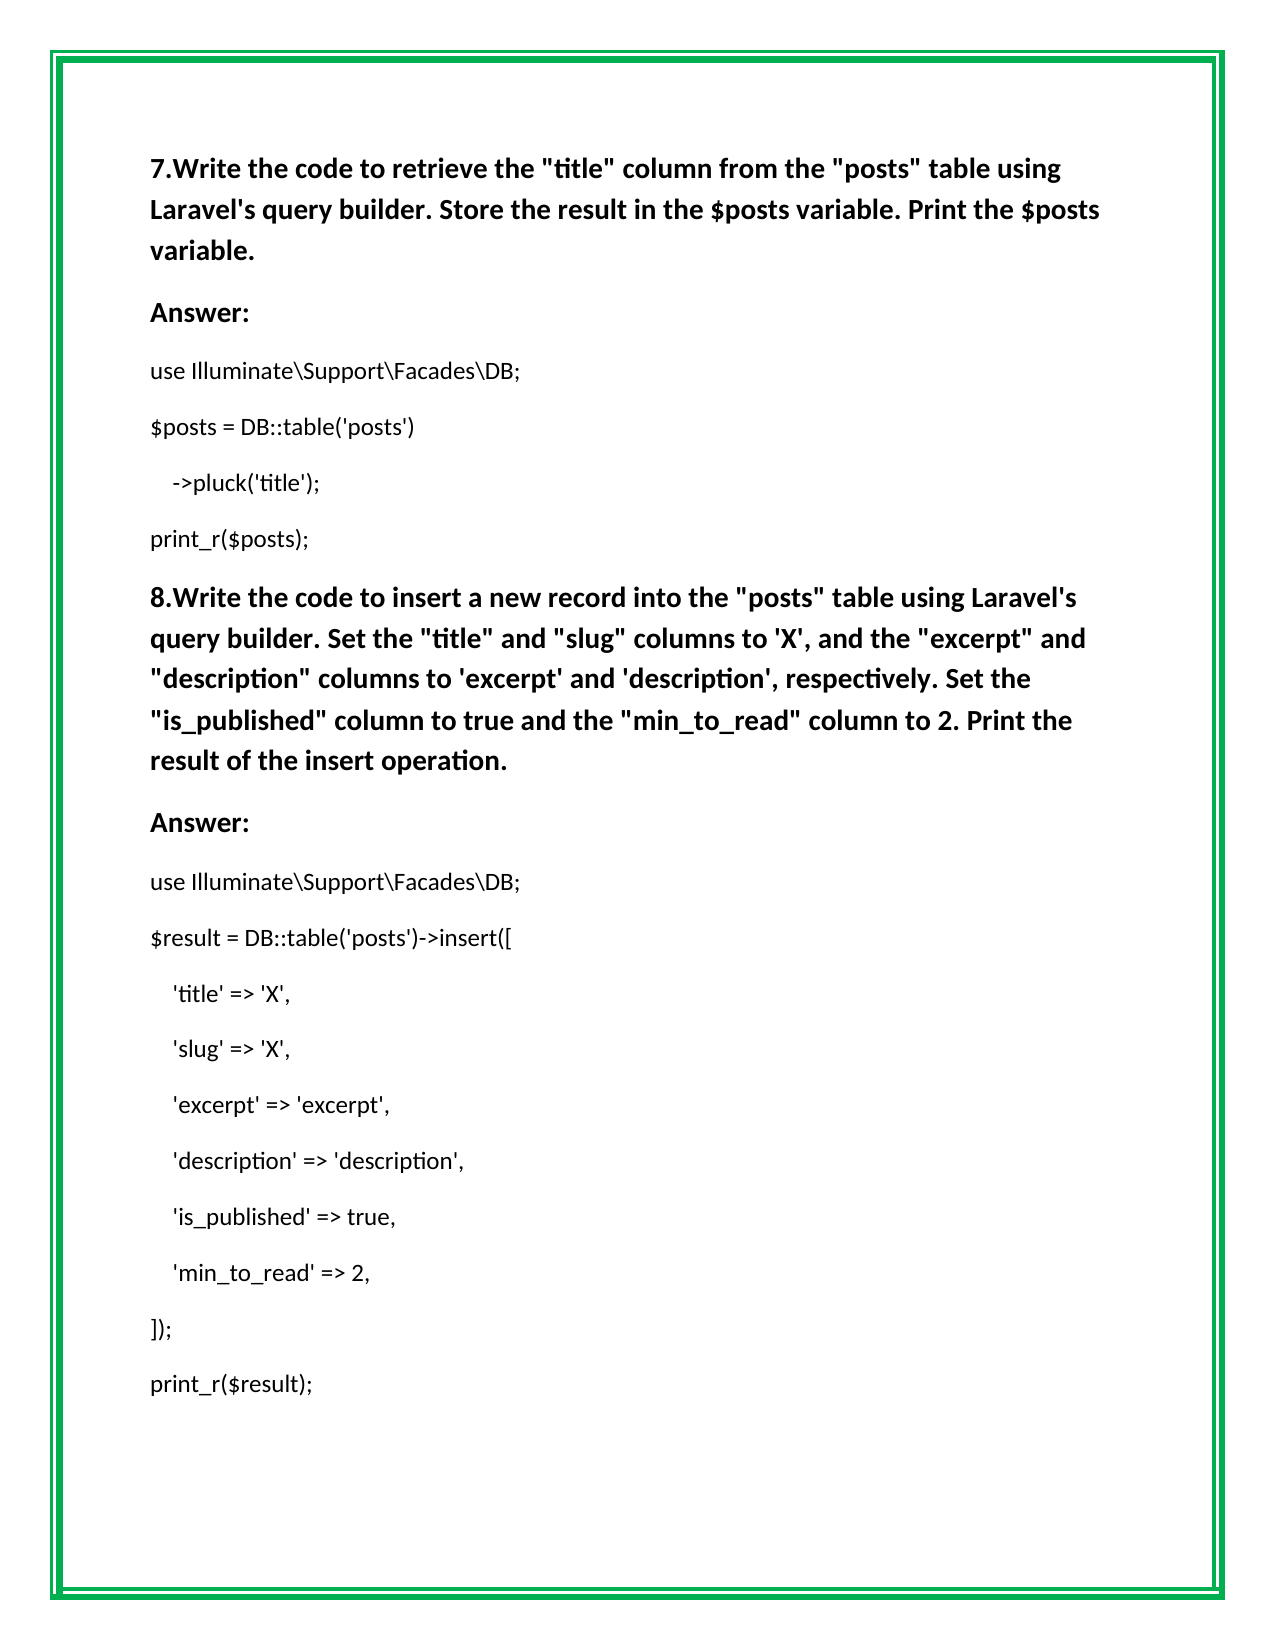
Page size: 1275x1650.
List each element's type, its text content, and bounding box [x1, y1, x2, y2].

text use Illuminate\Support\Facades\DB; [150, 866, 1125, 897]
text 'title' => 'X', [150, 978, 1125, 1008]
text $result = DB::table('posts')->insert([ [150, 922, 1125, 952]
text use Illuminate\Support\Facades\DB; [150, 355, 1125, 386]
text print_r($result); [150, 1368, 1125, 1399]
text 'excerpt' => 'excerpt', [150, 1089, 1125, 1120]
text 7.Write the code to retrieve the "title" column from the "posts" table using Laravel's query builder. Store the result in the $posts variable. Print the $posts variable. [150, 150, 1125, 267]
text $posts = DB::table('posts') [150, 411, 1125, 442]
text 'is_published' => true, [150, 1201, 1125, 1232]
text 'slug' => 'X', [150, 1033, 1125, 1064]
text 8.Write the code to insert a new record into the "posts" table using Laravel's query builder. Set the "title" and "slug" columns to 'X', and the "excerpt" and "description" columns to 'excerpt' and 'description', respectively. Set the "is_published" column to true and the "min_to_read" column to 2. Print the result of the insert operation. [150, 579, 1125, 778]
text Answer: [150, 804, 1125, 840]
text 'description' => 'description', [150, 1145, 1125, 1176]
text ->pluck('title'); [150, 467, 1125, 498]
text ]); [150, 1313, 1125, 1343]
text 'min_to_read' => 2, [150, 1257, 1125, 1287]
text print_r($posts); [150, 523, 1125, 553]
text Answer: [150, 294, 1125, 329]
